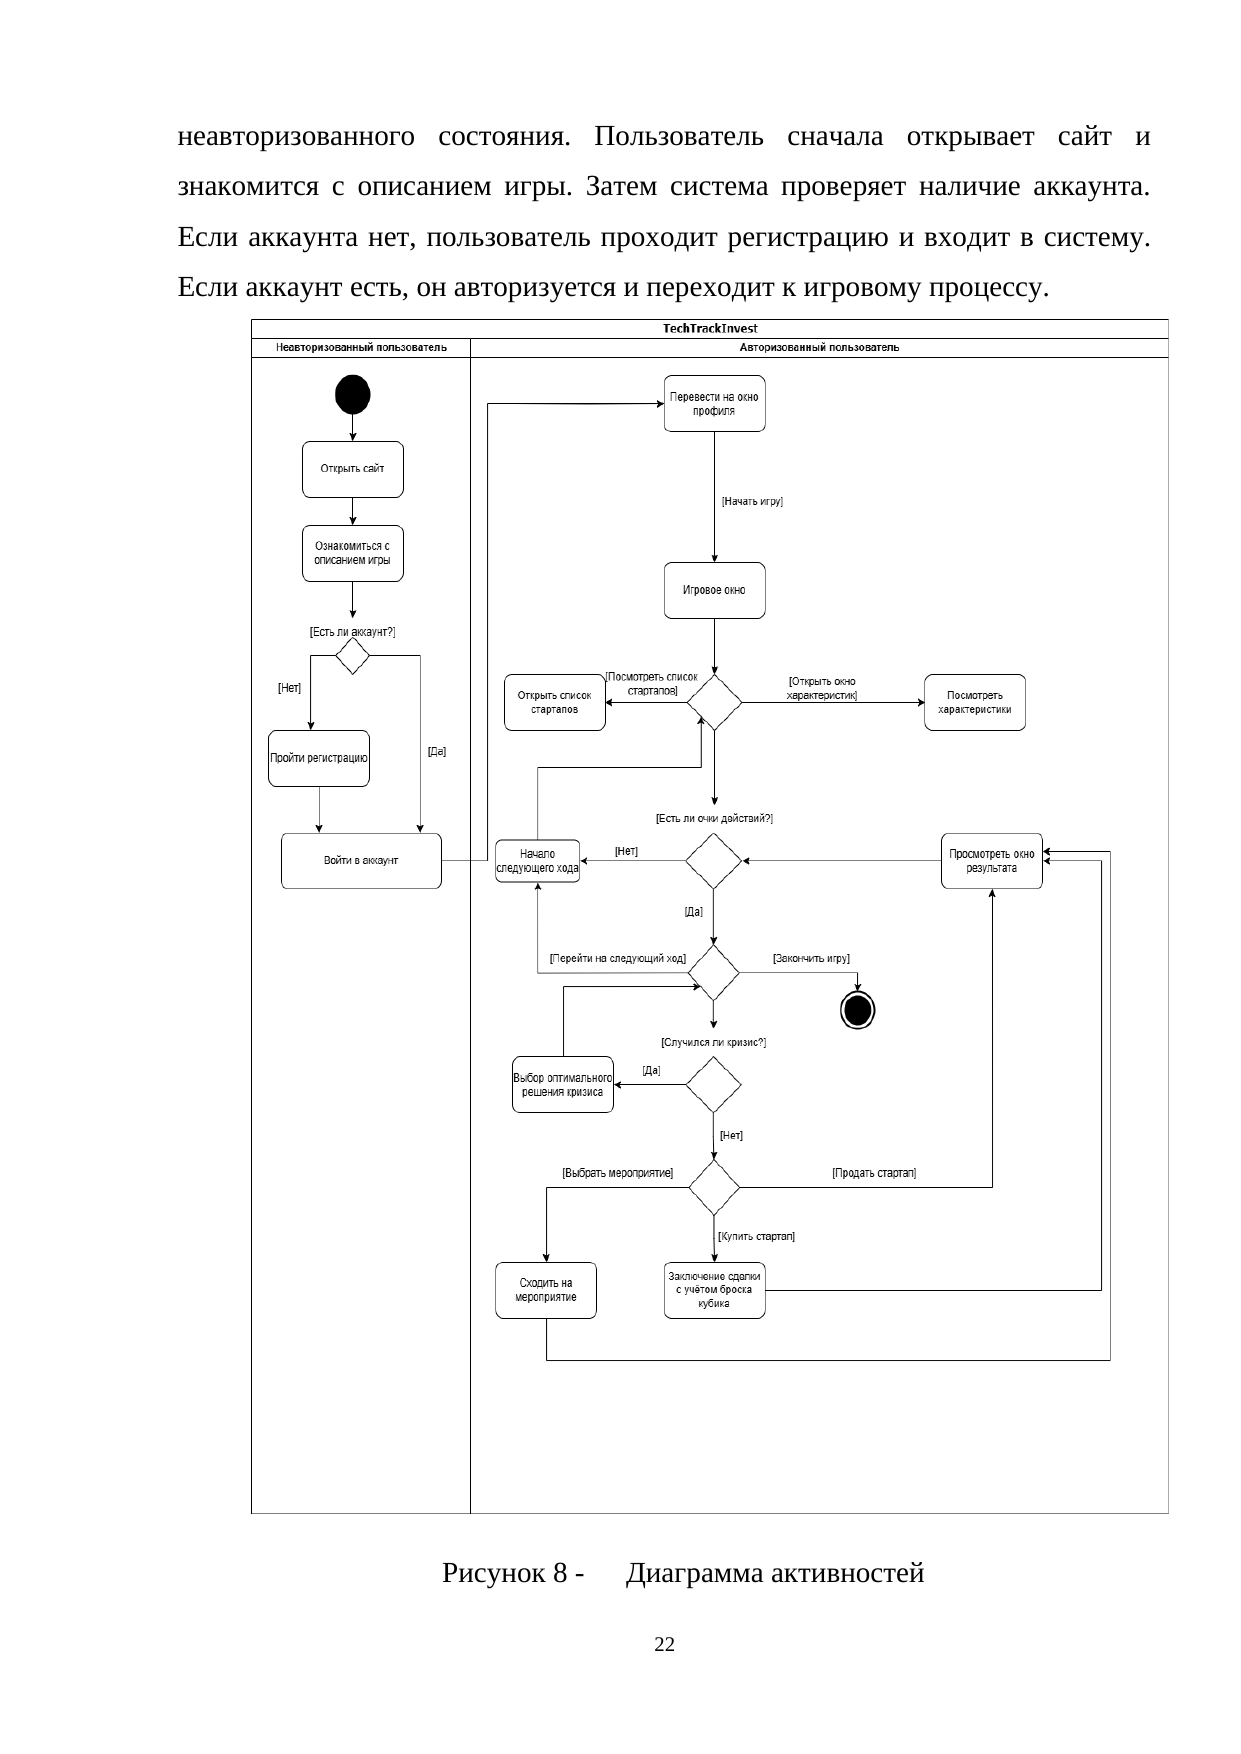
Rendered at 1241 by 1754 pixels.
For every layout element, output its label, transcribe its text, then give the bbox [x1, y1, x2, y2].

picture [251, 319, 1169, 1514]
text Диаграмма активностей [289, 1555, 1152, 1588]
